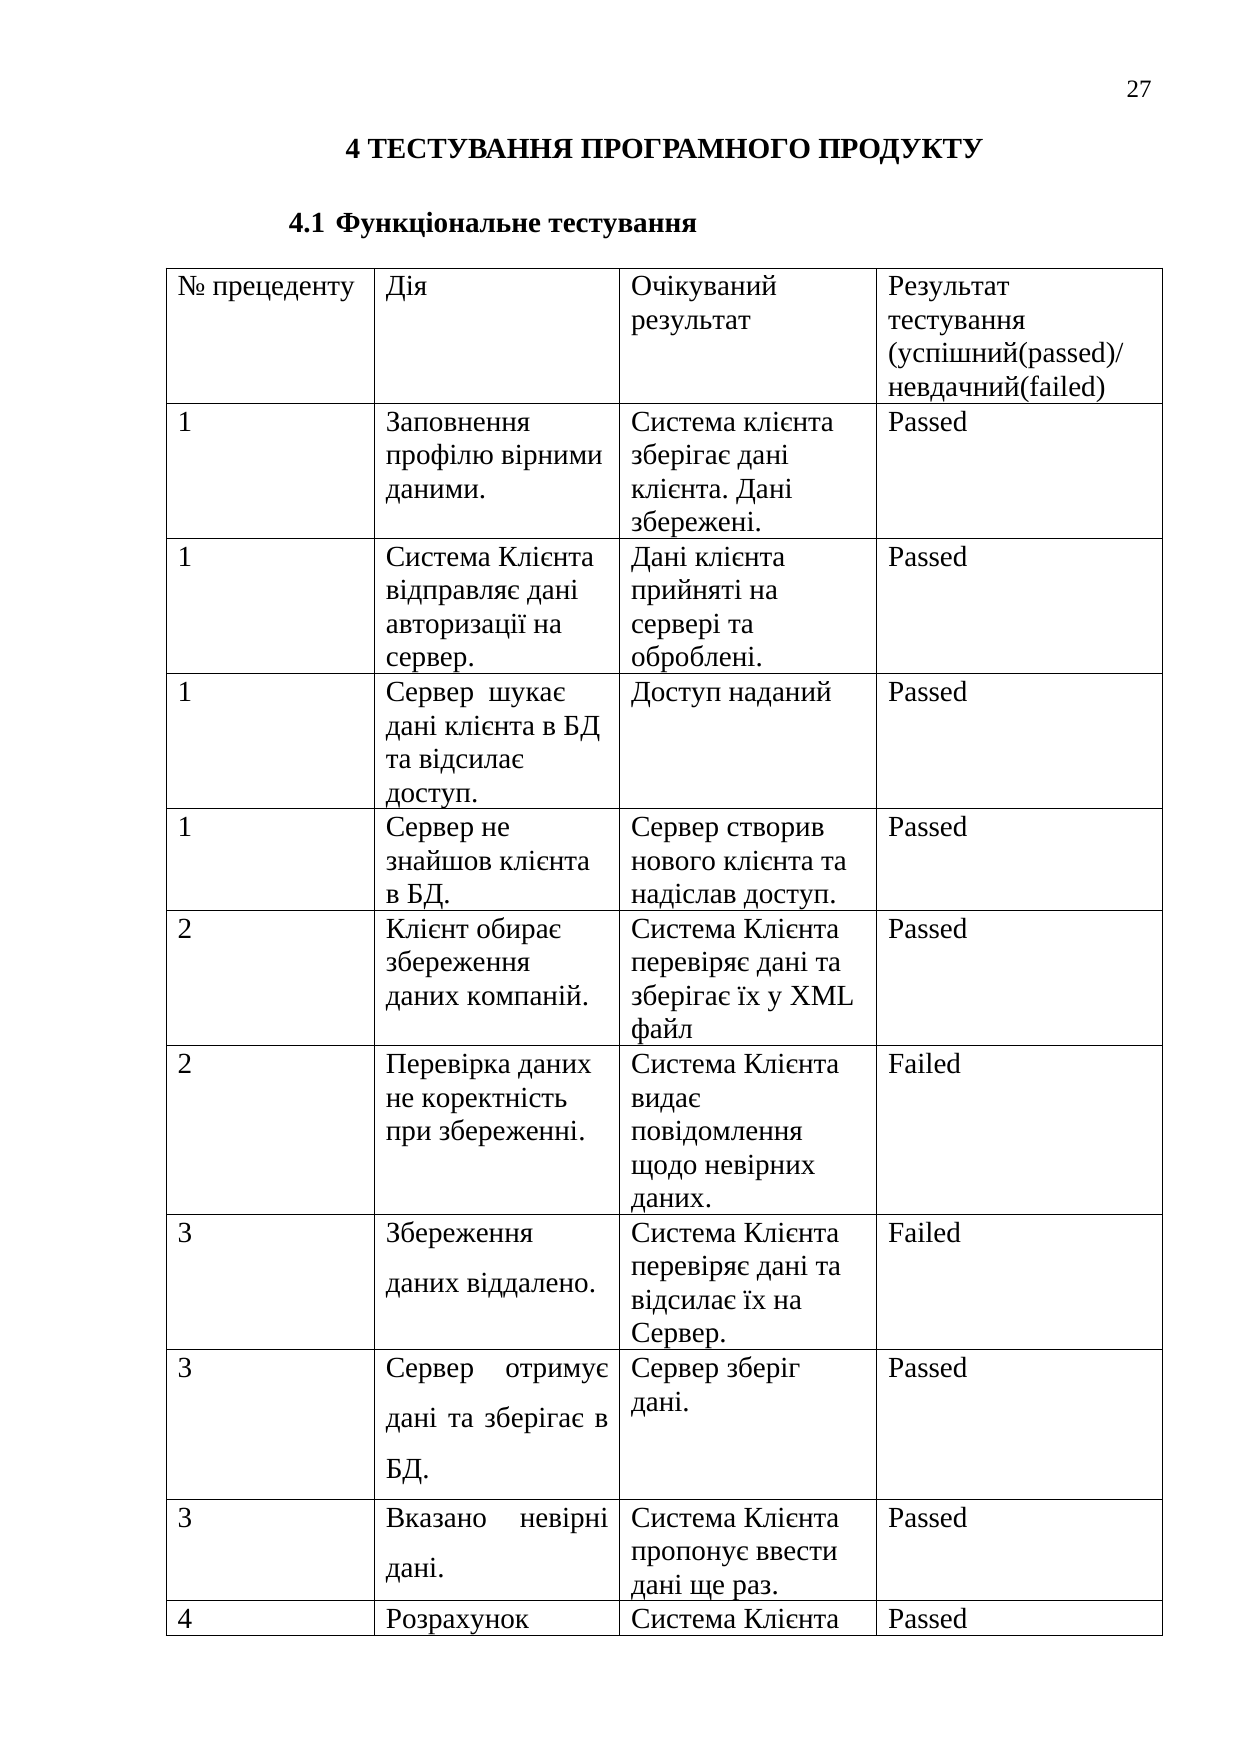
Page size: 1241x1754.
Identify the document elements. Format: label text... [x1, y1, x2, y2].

table_cell Вказано невірні дані. [375, 1500, 619, 1600]
table_cell Failed [877, 1215, 1162, 1349]
table_cell Система клієнта зберігає дані клієнта. Дані збережені. [620, 404, 876, 538]
table_cell Доступ наданий [620, 674, 876, 808]
table_cell Сервер створив нового клієнта та надіслав доступ. [620, 809, 876, 910]
table_cell Passed [877, 404, 1162, 538]
table_cell Passed [877, 1500, 1162, 1600]
table_header Дія [375, 269, 619, 403]
table_cell Сервер отримує дані та зберігає в БД. [375, 1350, 619, 1499]
table_cell 1 [167, 539, 374, 673]
table_cell 2 [167, 1046, 374, 1214]
table_cell Система Клієнта перевіряє дані та відсилає їх на Сервер. [620, 1215, 876, 1349]
subtitle 4 ТЕСТУВАННЯ ПРОГРАМНОГО ПРОДУКТУ [177, 131, 1152, 165]
table_cell Система Клієнта пропонує ввести дані ще раз. [620, 1500, 876, 1600]
table_cell 2 [167, 911, 374, 1045]
table_cell Сервер не знайшов клієнта в БД. [375, 809, 619, 910]
table_cell Система Клієнта відправляє дані авторизації на сервер. [375, 539, 619, 673]
table_cell Passed [877, 911, 1162, 1045]
table_header Результат тестування (успішний(passed)/ невдачний(failed) [877, 269, 1162, 403]
table_cell Система Клієнта видає повідомлення щодо невірних даних. [620, 1046, 876, 1214]
table_cell Passed [877, 1350, 1162, 1499]
table_cell Сервер шукає дані клієнта в БД та відсилає доступ. [375, 674, 619, 808]
table_header Очікуваний результат [620, 269, 876, 403]
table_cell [375, 1601, 619, 1635]
table_cell 3 [167, 1215, 374, 1349]
table_cell Passed [877, 539, 1162, 673]
table_header № прецеденту [167, 269, 374, 403]
table_cell Сервер зберіг дані. [620, 1350, 876, 1499]
table_cell 3 [167, 1350, 374, 1499]
table_cell 1 [167, 674, 374, 808]
subtitle Функціональне тестування [288, 205, 1152, 238]
table_cell 1 [167, 809, 374, 910]
table_cell Passed [877, 674, 1162, 808]
table_cell Failed [877, 1046, 1162, 1214]
table_cell Passed [877, 1601, 1162, 1635]
table_cell 1 [167, 404, 374, 538]
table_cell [620, 1601, 876, 1635]
table_cell Заповнення профілю вірними даними. [375, 404, 619, 538]
table_cell 3 [167, 1500, 374, 1600]
table_cell 4 [167, 1601, 374, 1635]
table_cell Клієнт обирає збереження даних компаній. [375, 911, 619, 1045]
table_cell Система Клієнта перевіряє дані та зберігає їх у XML файл [620, 911, 876, 1045]
table_cell Passed [877, 809, 1162, 910]
table_cell Збереження даних віддалено. [375, 1215, 619, 1349]
table_cell Перевірка даних не коректність при збереженні. [375, 1046, 619, 1214]
table_cell Дані клієнта прийняті на сервері та оброблені. [620, 539, 876, 673]
